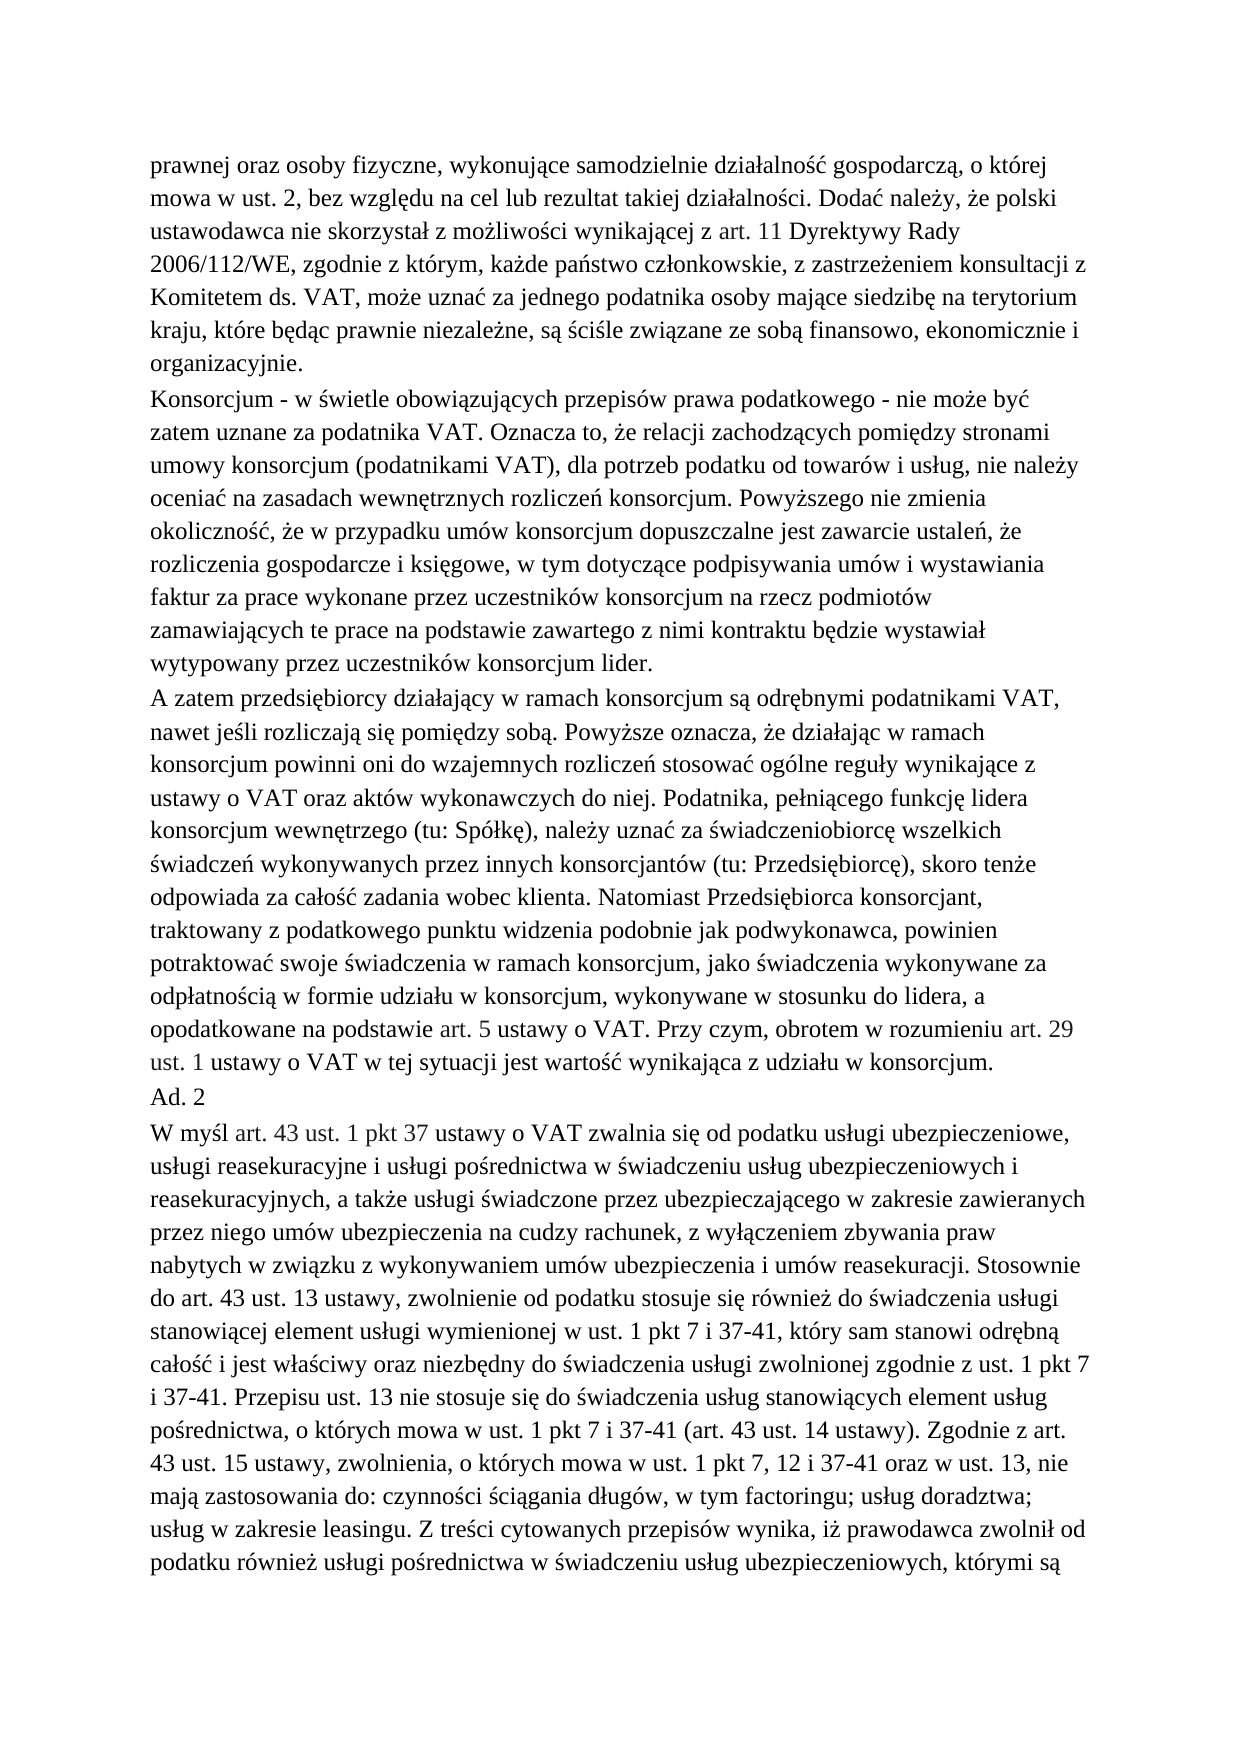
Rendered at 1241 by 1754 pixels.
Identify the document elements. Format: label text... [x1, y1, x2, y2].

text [150, 1118, 1090, 1576]
text Ad. 2 [150, 1082, 1090, 1111]
text Konsorcjum - w świetle obowiązujących przepisów prawa podatkowego - nie może być zatem uznane za podatnika VAT. Oznacza to, że relacji zachodzących pomiędzy stronami umowy konsorcjum (podatnikami VAT), dla potrzeb podatku od towarów i usług, nie należy oceniać na zasadach wewnętrznych rozliczeń konsorcjum. Powyższego nie zmienia okoliczność, że w przypadku umów konsorcjum dopuszczalne jest zawarcie ustaleń, że rozliczenia gospodarcze i księgowe, w tym dotyczące podpisywania umów i wystawiania faktur za prace wykonane przez uczestników konsorcjum na rzecz podmiotów zamawiających te prace na podstawie zawartego z nimi kontraktu będzie wystawiał wytypowany przez uczestników konsorcjum lider. [150, 384, 1090, 677]
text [150, 150, 1090, 377]
text A zatem przedsiębiorcy działający w ramach konsorcjum są odrębnymi podatnikami VAT, nawet jeśli rozliczają się pomiędzy sobą. Powyższe oznacza, że działając w ramach konsorcjum powinni oni do wzajemnych rozliczeń stosować ogólne reguły wynikające z ustawy o VAT oraz aktów wykonawczych do niej. Podatnika, pełniącego funkcję lidera konsorcjum wewnętrzego (tu: Spółkę), należy uznać za świadczeniobiorcę wszelkich świadczeń wykonywanych przez innych konsorcjantów (tu: Przedsiębiorcę), skoro tenże odpowiada za całość zadania wobec klienta. Natomiast Przedsiębiorca konsorcjant, traktowany z podatkowego punktu widzenia podobnie jak podwykonawca, powinien potraktować swoje świadczenia w ramach konsorcjum, jako świadczenia wykonywane za odpłatnością w formie udziału w konsorcjum, wykonywane w stosunku do lidera, a opodatkowane na podstawie art. 5 ustawy o VAT. Przy czym, obrotem w rozumieniu art. 29 ust. 1 ustawy o VAT w tej sytuacji jest wartość wynikająca z udziału w konsorcjum. [150, 683, 1090, 1076]
